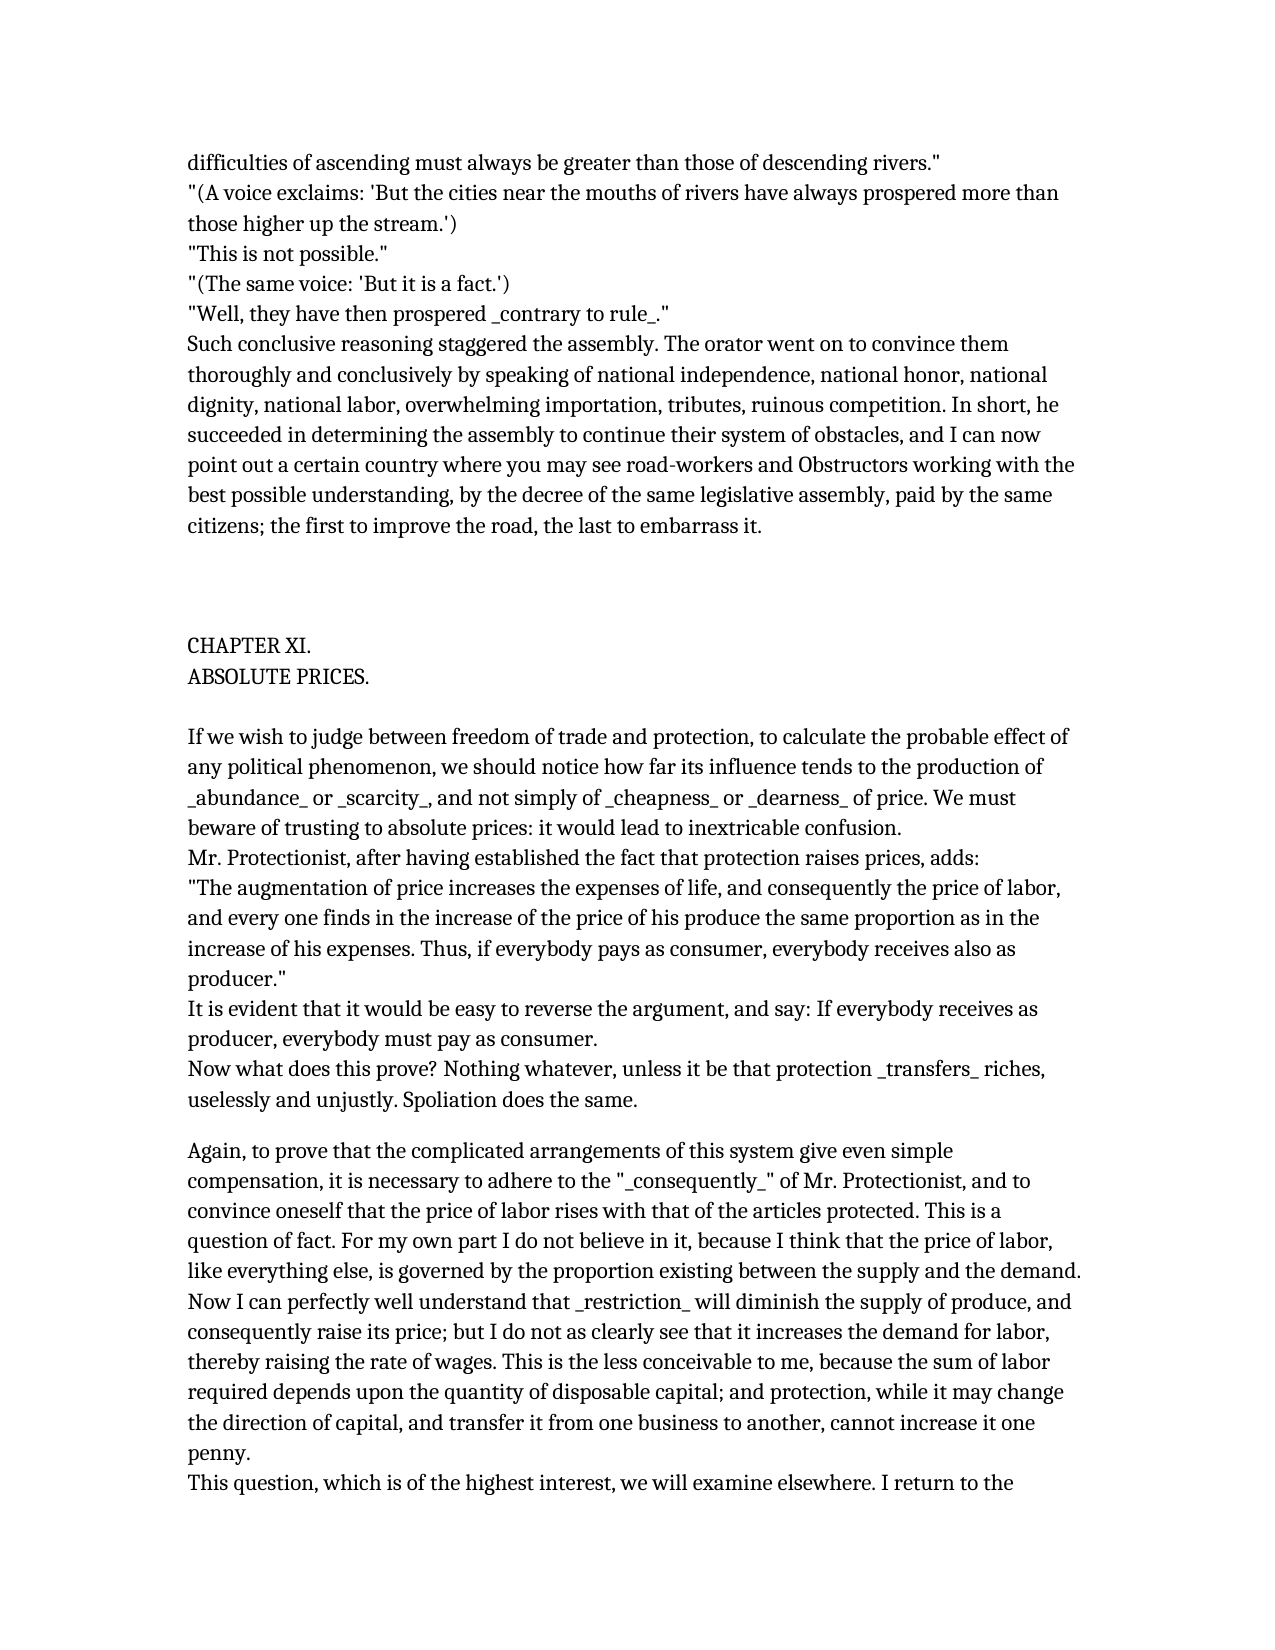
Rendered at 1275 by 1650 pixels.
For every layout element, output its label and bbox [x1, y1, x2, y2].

text [187, 1137, 1087, 1496]
text [187, 150, 1087, 1113]
